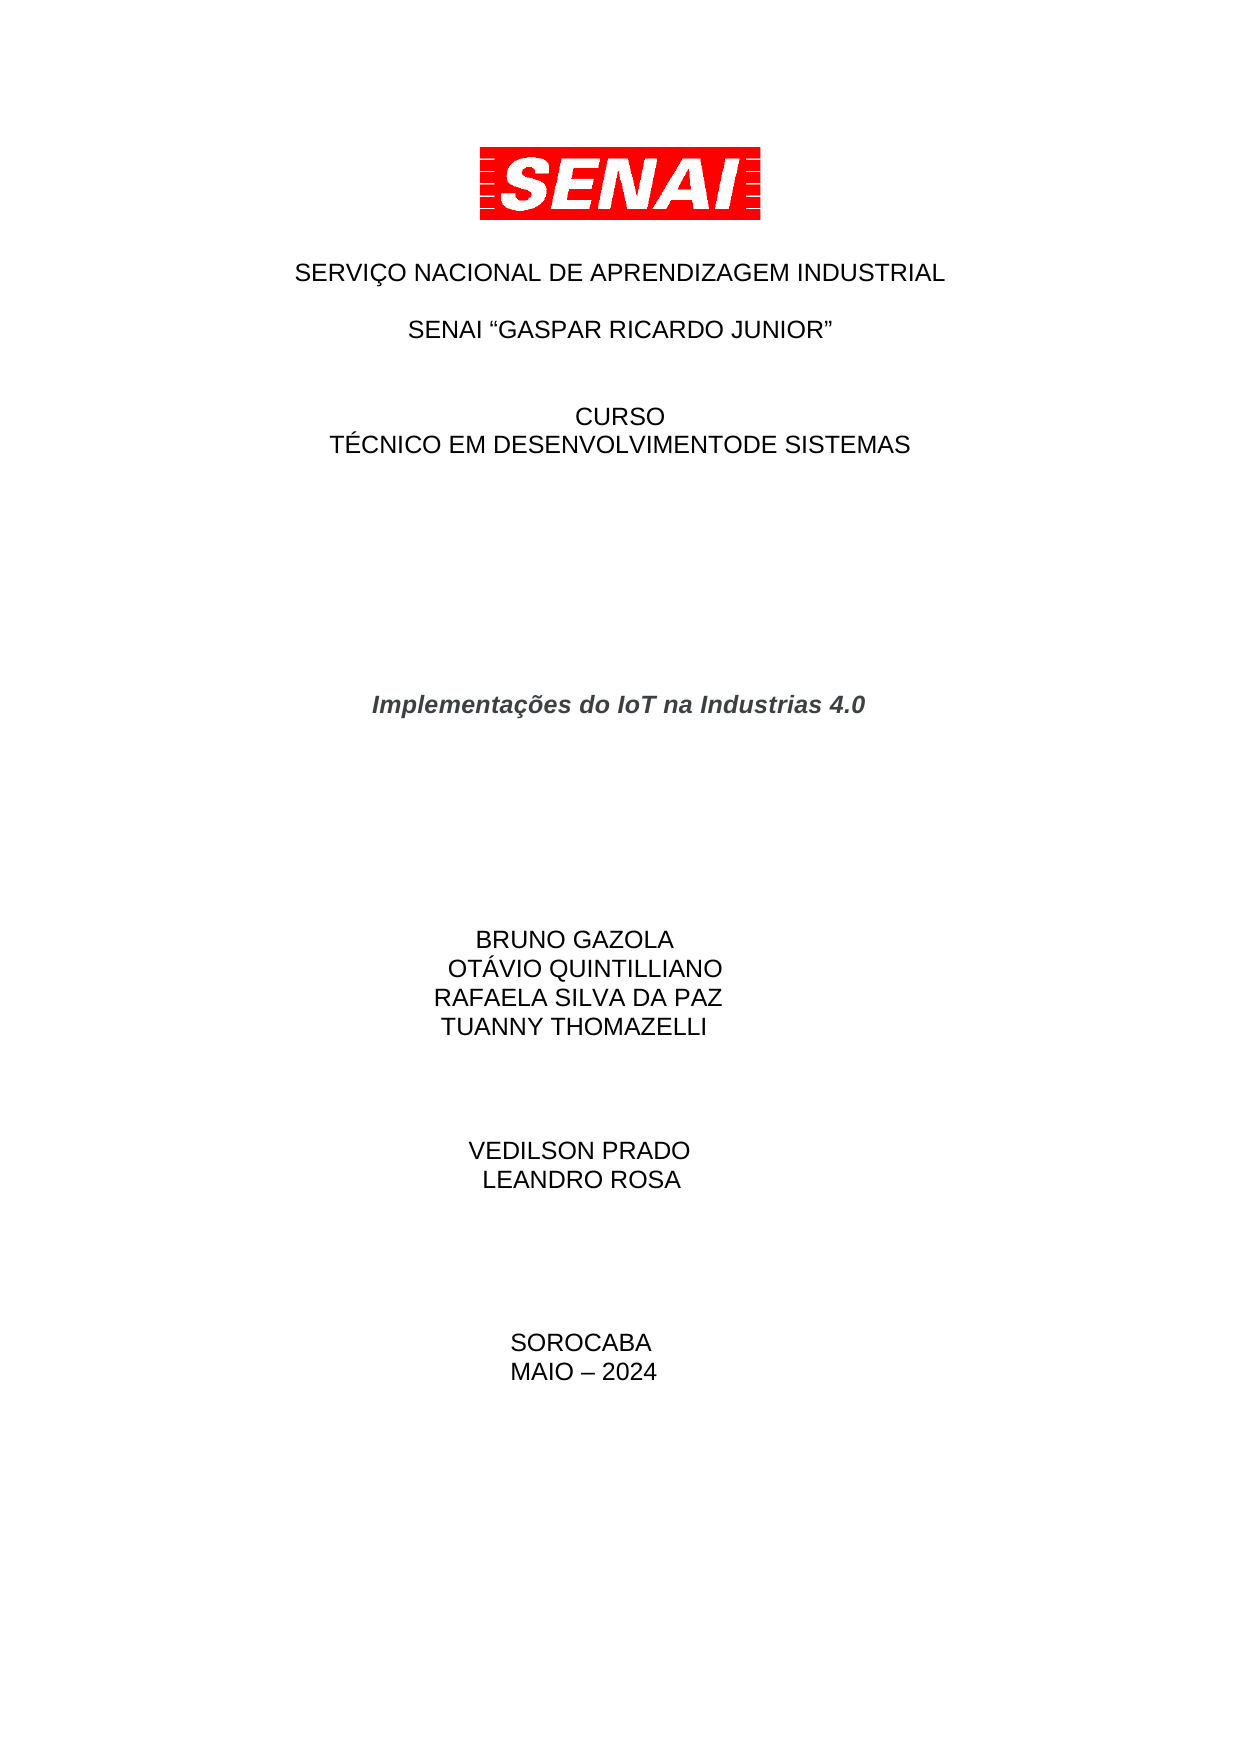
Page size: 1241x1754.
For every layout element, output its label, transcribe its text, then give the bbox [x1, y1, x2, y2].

text SENAI “Gaspar Ricardo Junior” [177, 316, 1063, 344]
text tuanny thomazelli [177, 1011, 1063, 1040]
text Vedilson Prado [177, 1136, 1063, 1165]
text Sorocaba [177, 1328, 1063, 1357]
picture [479, 147, 761, 220]
text Maio – 2024 [177, 1357, 1063, 1386]
text Leandro Rosa [177, 1165, 1063, 1194]
text Bruno Gazola [177, 925, 1063, 954]
text Serviço Nacional de Aprendizagem Industrial [177, 258, 1063, 287]
title Implementações do IoT na Industrias 4.0 [177, 690, 1063, 719]
text rafaela silva da paz [177, 983, 1063, 1011]
text TÉCNICO EM DESENVOLVIMENTODE SISTEMAS [177, 431, 1063, 459]
text Otávio quintilliano [177, 954, 1063, 983]
text Curso [177, 402, 1063, 431]
